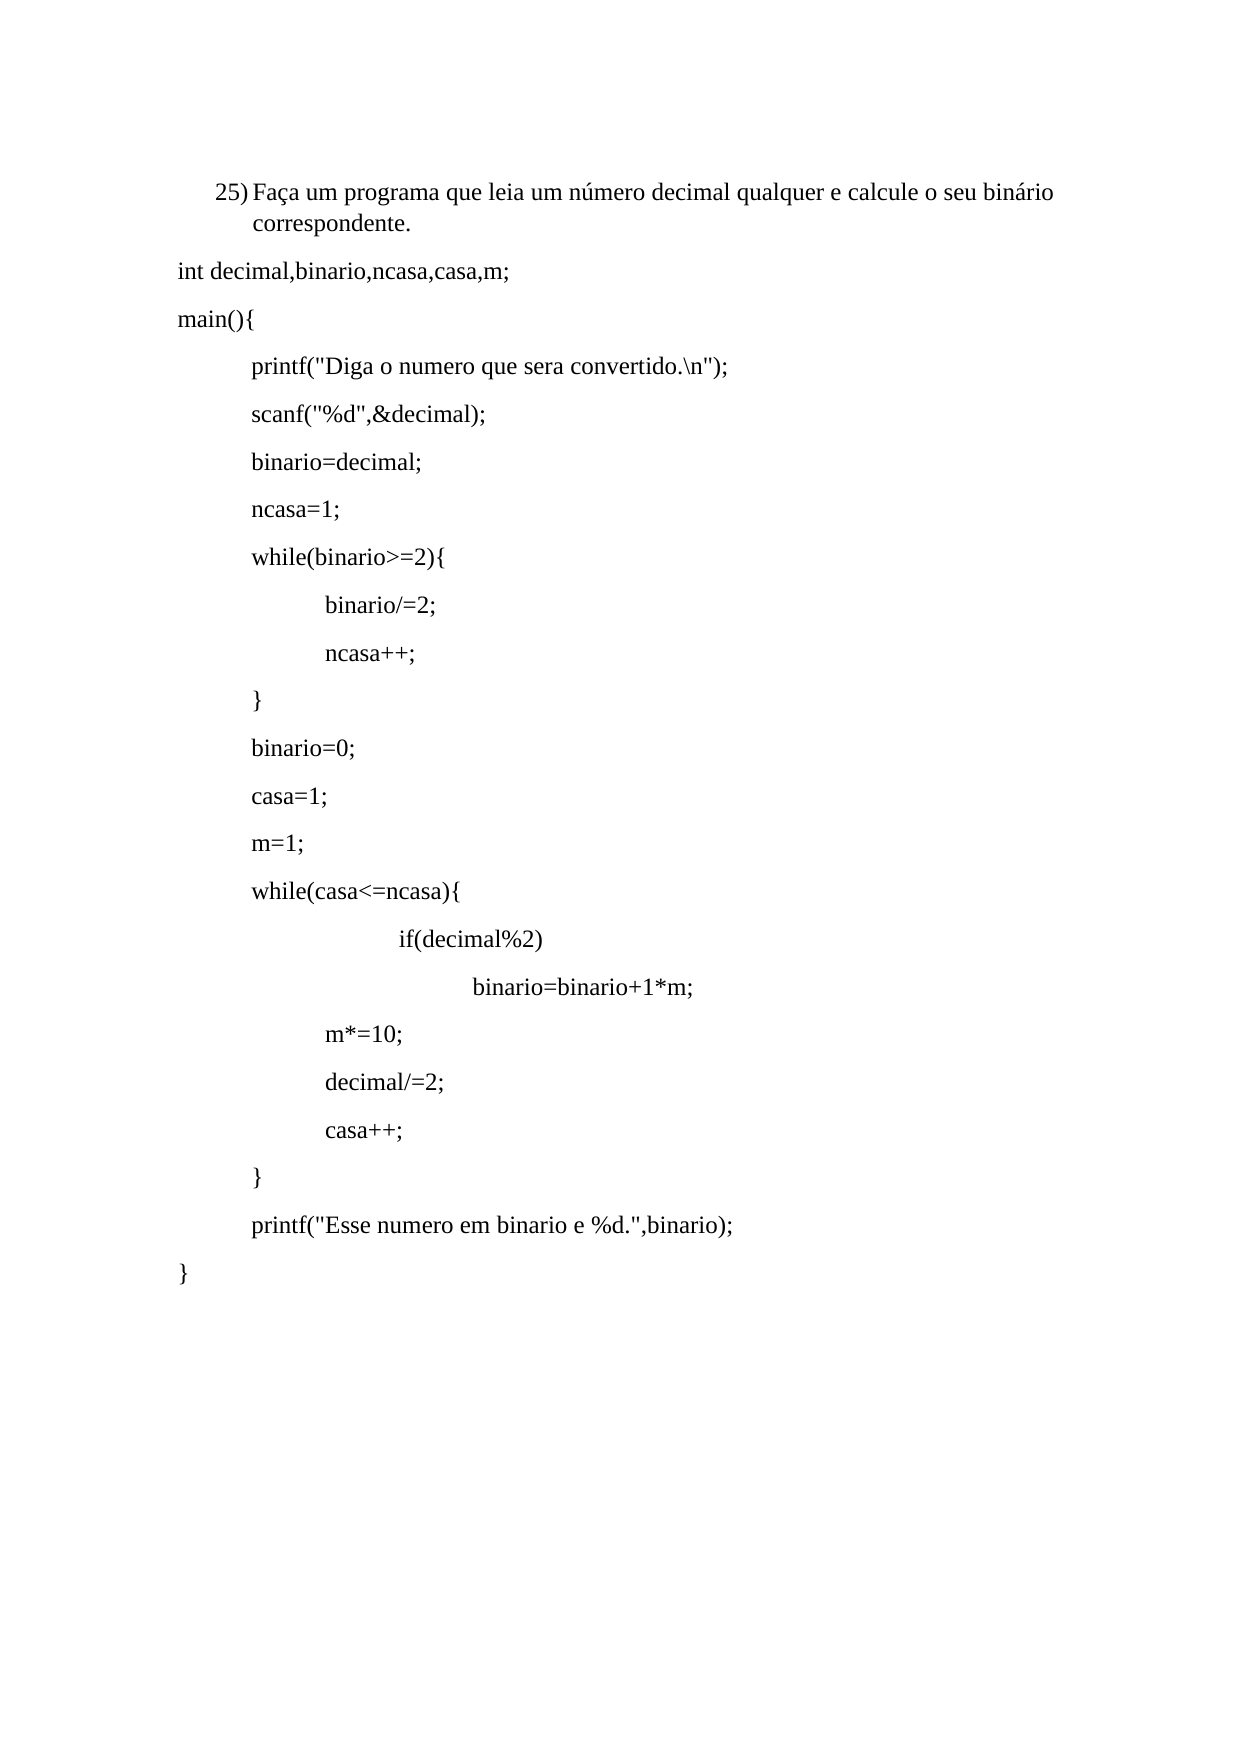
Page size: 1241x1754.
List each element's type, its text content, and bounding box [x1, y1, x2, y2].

text binario=0; [177, 733, 1122, 762]
text while(binario>=2){ [177, 542, 1122, 571]
text if(decimal%2) [177, 924, 1122, 953]
text } [177, 1162, 1122, 1191]
text casa++; [177, 1115, 1122, 1143]
text int decimal,binario,ncasa,casa,m; [177, 256, 1122, 285]
text ncasa=1; [177, 494, 1122, 523]
text scanf("%d",&decimal); [177, 399, 1122, 428]
text printf("Diga o numero que sera convertido.\n"); [177, 351, 1122, 380]
text m=1; [177, 828, 1122, 857]
text decimal/=2; [177, 1067, 1122, 1096]
text binario=decimal; [177, 447, 1122, 476]
text } [177, 685, 1122, 714]
text while(casa<=ncasa){ [177, 876, 1122, 905]
text binario=binario+1*m; [177, 972, 1122, 1000]
text } [177, 1258, 1122, 1287]
list Faça um programa que leia um número decimal qualquer e calcule o seu binário correspondente. [215, 177, 1122, 237]
text binario/=2; [177, 590, 1122, 619]
text m*=10; [177, 1019, 1122, 1048]
text casa=1; [177, 781, 1122, 809]
text ncasa++; [177, 638, 1122, 666]
text printf("Esse numero em binario e %d.",binario); [177, 1210, 1122, 1239]
text main(){ [177, 304, 1122, 332]
